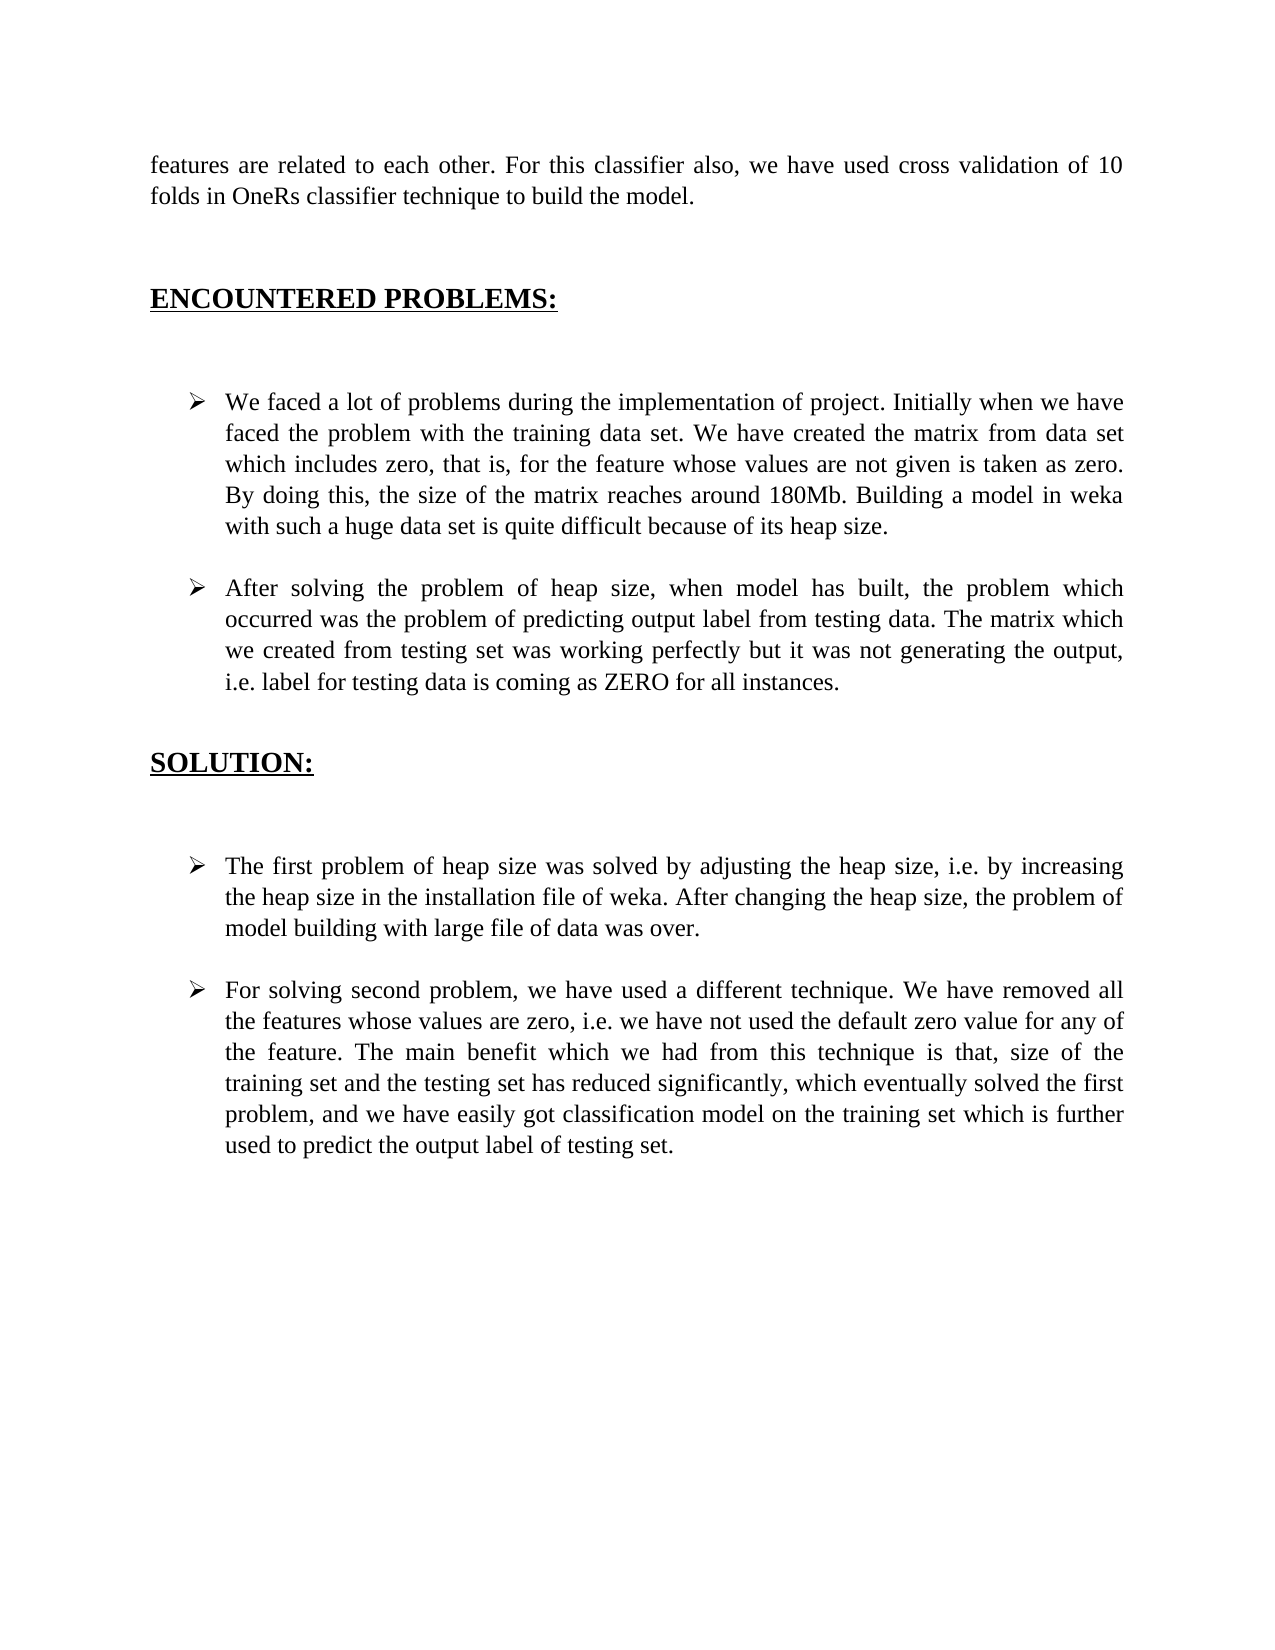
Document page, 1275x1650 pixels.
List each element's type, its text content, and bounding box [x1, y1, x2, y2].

list For solving second problem, we have used a different technique. We have removed all the features whose values are zero, i.e. we have not used the default zero value for any of the feature. The main benefit which we had from this technique is that, size of the training set and the testing set has reduced significantly, which eventually solved the first problem, and we have easily got classification model on the training set which is further used to predict the output label of testing set. [187, 975, 1125, 1159]
list We faced a lot of problems during the implementation of project. Initially when we have faced the problem with the training data set. We have created the matrix from data set which includes zero, that is, for the feature whose values are not given is taken as zero. By doing this, the size of the matrix reaches around 180Mb. Building a model in weka with such a huge data set is quite difficult because of its heap size. [187, 387, 1125, 540]
list The first problem of heap size was solved by adjusting the heap size, i.e. by increasing the heap size in the installation file of weka. After changing the heap size, the problem of model building with large file of data was over. [187, 851, 1125, 942]
list After solving the problem of heap size, when model has built, the problem which occurred was the problem of predicting output label from testing data. The matrix which we created from testing set was working perfectly but it was not generating the output, i.e. label for testing data is coming as ZERO for all instances. [187, 573, 1125, 695]
text ENCOUNTERED PROBLEMS: [150, 282, 1125, 315]
text SOLUTION: [150, 745, 1125, 779]
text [150, 150, 1125, 210]
